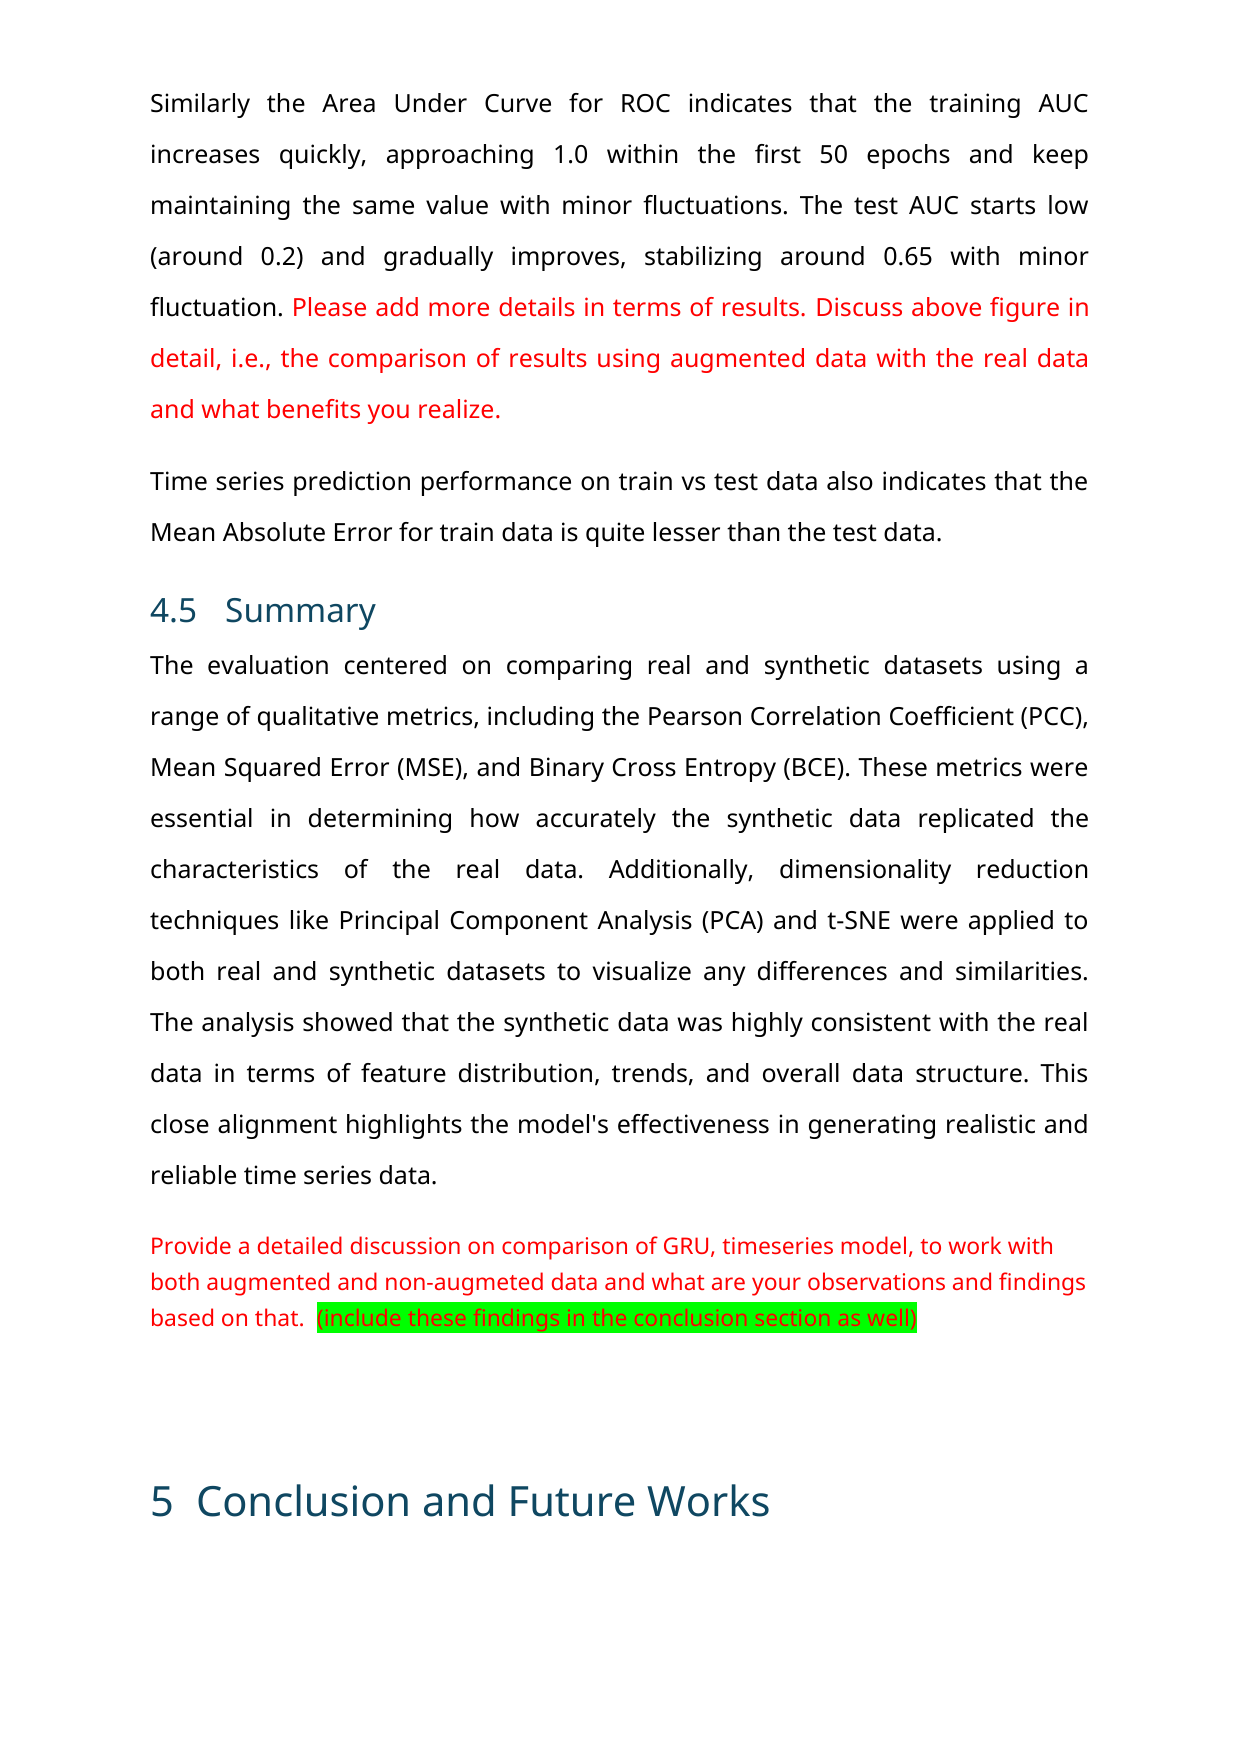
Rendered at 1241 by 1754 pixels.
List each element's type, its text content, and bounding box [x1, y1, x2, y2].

text The evaluation centered on comparing real and synthetic datasets using a range of qualitative metrics, including the Pearson Correlation Coefficient (PCC), Mean Squared Error (MSE), and Binary Cross Entropy (BCE). These metrics were essential in determining how accurately the synthetic data replicated the characteristics of the real data. Additionally, dimensionality reduction techniques like Principal Component Analysis (PCA) and t-SNE were applied to both real and synthetic datasets to visualize any differences and similarities. The analysis showed that the synthetic data was highly consistent with the real data in terms of feature distribution, trends, and overall data structure. This close alignment highlights the model's effectiveness in generating realistic and reliable time series data. [150, 647, 1090, 1192]
text Provide a detailed discussion on comparison of GRU, timeseries model, to work with both augmented and non-augmeted data and what are your observations and findings based on that. (include these findings in the conclusion section as well) [150, 1230, 1090, 1333]
subtitle Conclusion and Future Works [150, 1472, 1090, 1529]
text Time series prediction performance on train vs test data also indicates that the Mean Absolute Error for train data is quite lesser than the test data. [150, 464, 1090, 549]
text Similarly the Area Under Curve for ROC indicates that the training AUC increases quickly, approaching 1.0 within the first 50 epochs and keep maintaining the same value with minor fluctuations. The test AUC starts low (around 0.2) and gradually improves, stabilizing around 0.65 with minor fluctuation. Please add more details in terms of results. Discuss above figure in detail, i.e., the comparison of results using augmented data with the real data and what benefits you realize. [150, 86, 1090, 426]
subtitle Summary [150, 587, 1090, 632]
